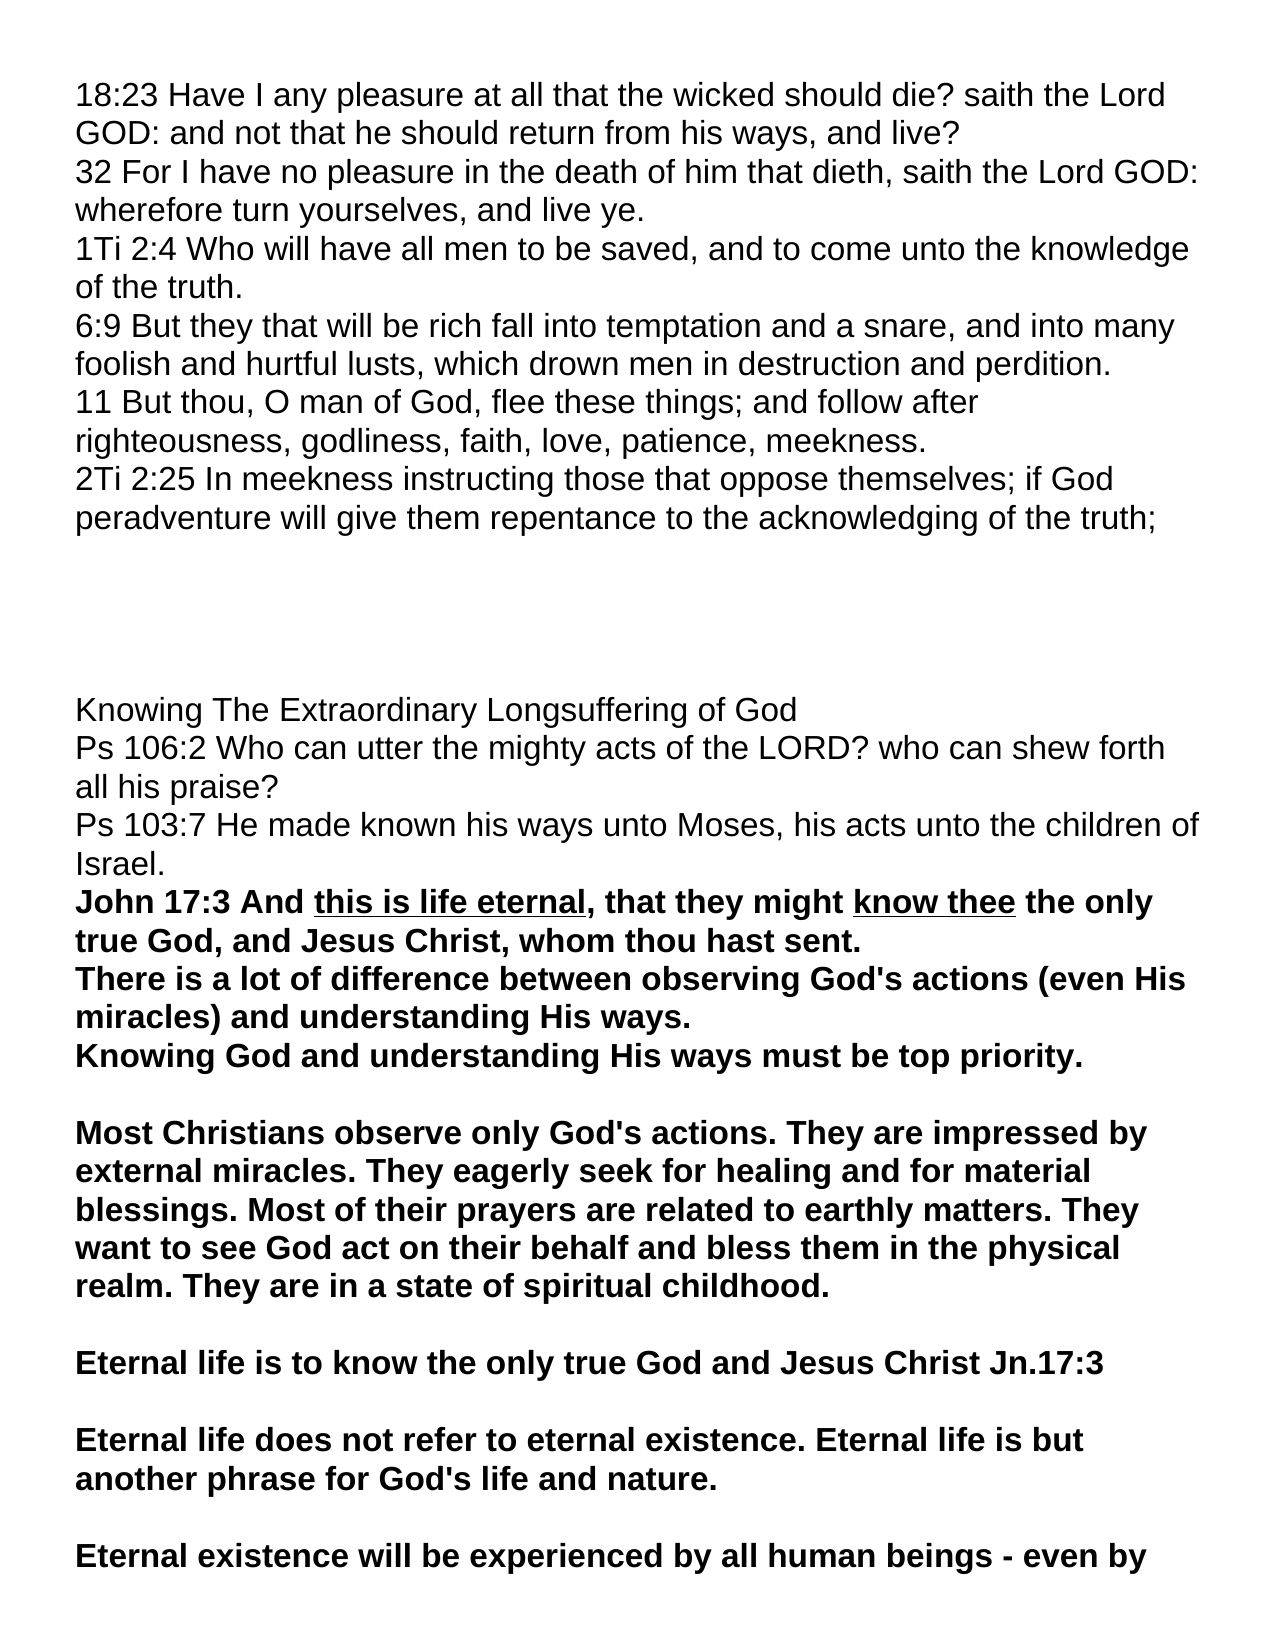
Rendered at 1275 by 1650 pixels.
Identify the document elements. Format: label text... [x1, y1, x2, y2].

text Ps 106:2 Who can utter the mighty acts of the LORD? who can shew forth all his praise? Ps 103:7 He made known his ways unto Moses, his acts unto the children of Israel. [75, 728, 1200, 882]
text John 17:3 And this is life eternal, that they might know thee the only true God, and Jesus Christ, whom thou hast sent. There is a lot of difference between observing God's actions (even His miracles) and understanding His ways. [75, 882, 1200, 1036]
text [75, 1036, 1200, 1574]
text Knowing The Extraordinary Longsuffering of God [75, 690, 1200, 728]
text 1Ti 2:4 Who will have all men to be saved, and to come unto the knowledge of the truth. 6:9 But they that will be rich fall into temptation and a snare, and into many foolish and hurtful lusts, which drown men in destruction and perdition. 11 But thou, O man of God, flee these things; and follow after righteousness, godliness, faith, love, patience, meekness. 2Ti 2:25 In meekness instructing those that oppose themselves; if God peradventure will give them repentance to the acknowledging of the truth; [75, 229, 1200, 536]
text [75, 75, 1200, 229]
